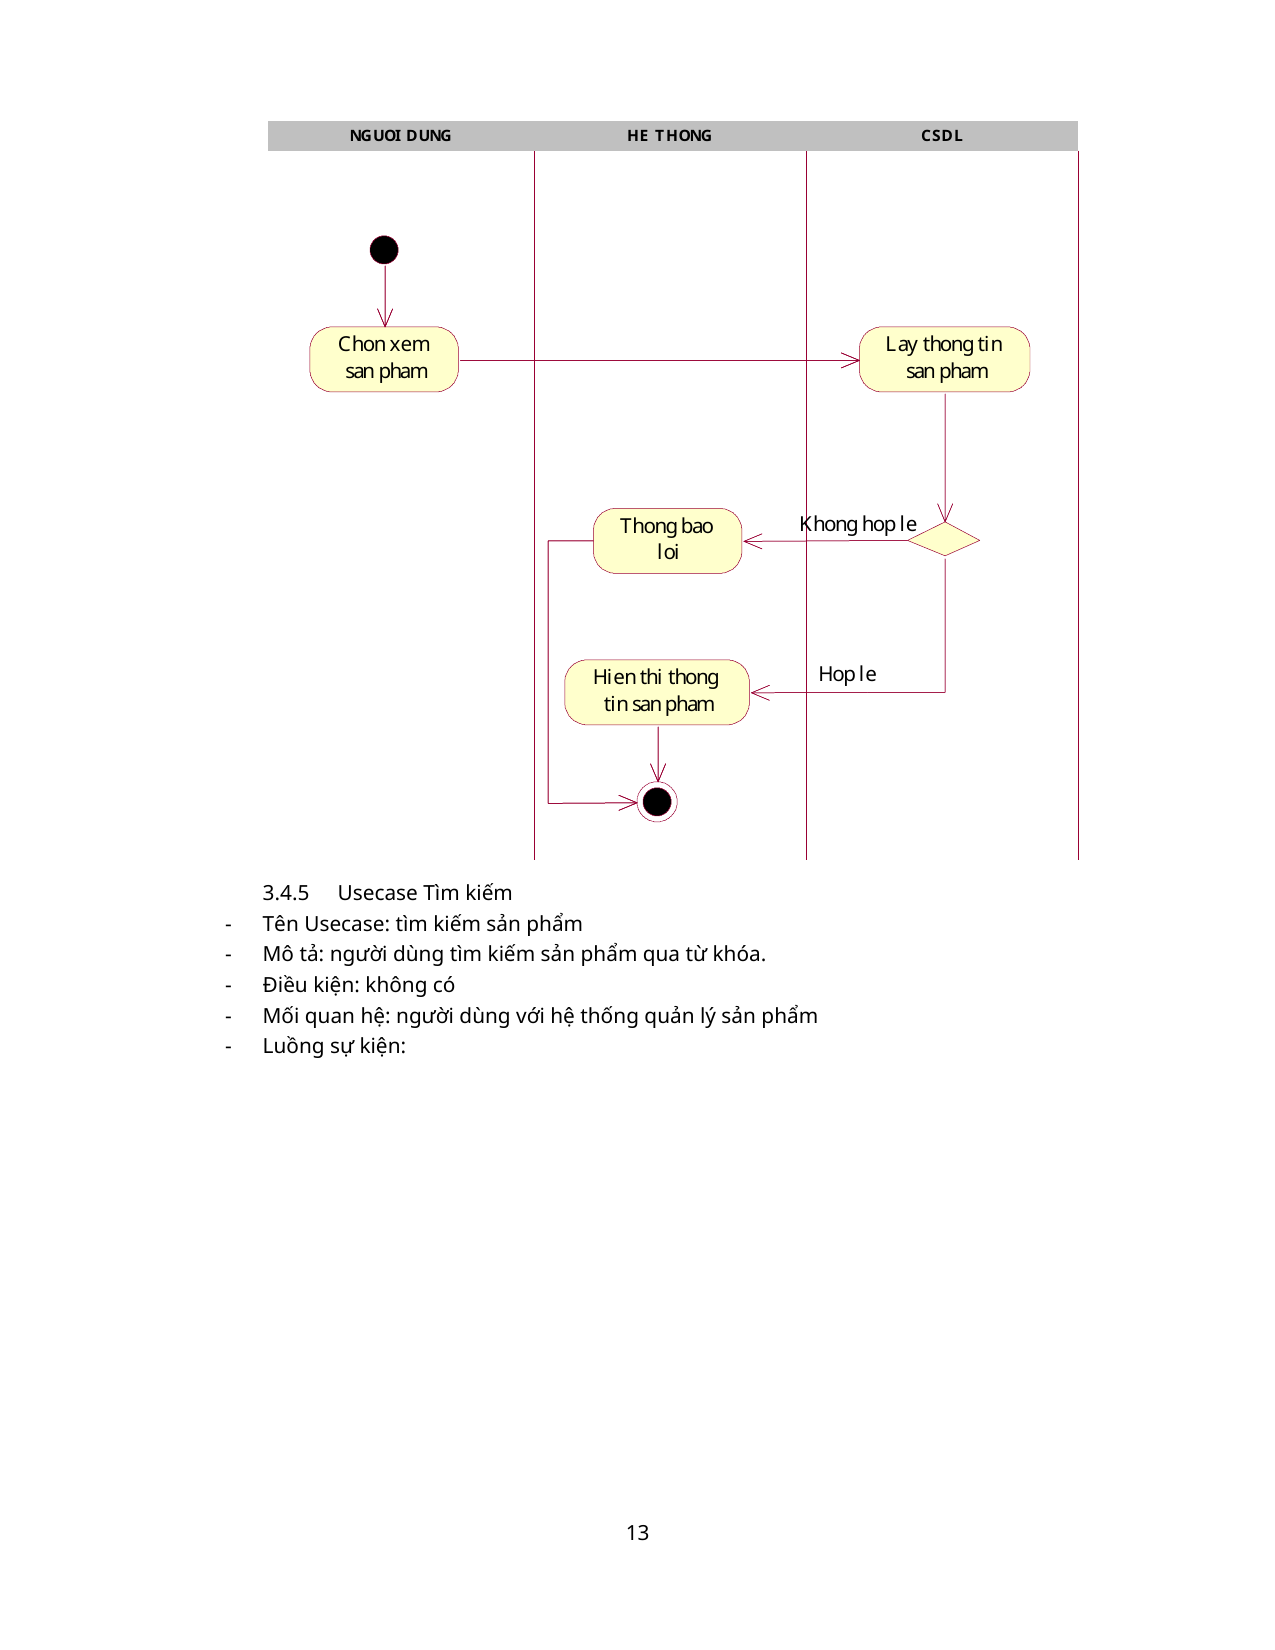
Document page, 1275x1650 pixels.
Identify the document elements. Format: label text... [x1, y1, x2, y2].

list Mối quan hệ: người dùng với hệ thống quản lý sản phẩm [225, 1001, 1200, 1029]
list Usecase Tìm kiếm [262, 878, 1259, 907]
list Mô tả: người dùng tìm kiếm sản phẩm qua từ khóa. [225, 939, 1200, 968]
list Điều kiện: không có [225, 970, 1200, 998]
list Luồng sự kiện: [225, 1031, 1200, 1060]
list Tên Usecase: tìm kiếm sản phẩm [225, 909, 1200, 937]
